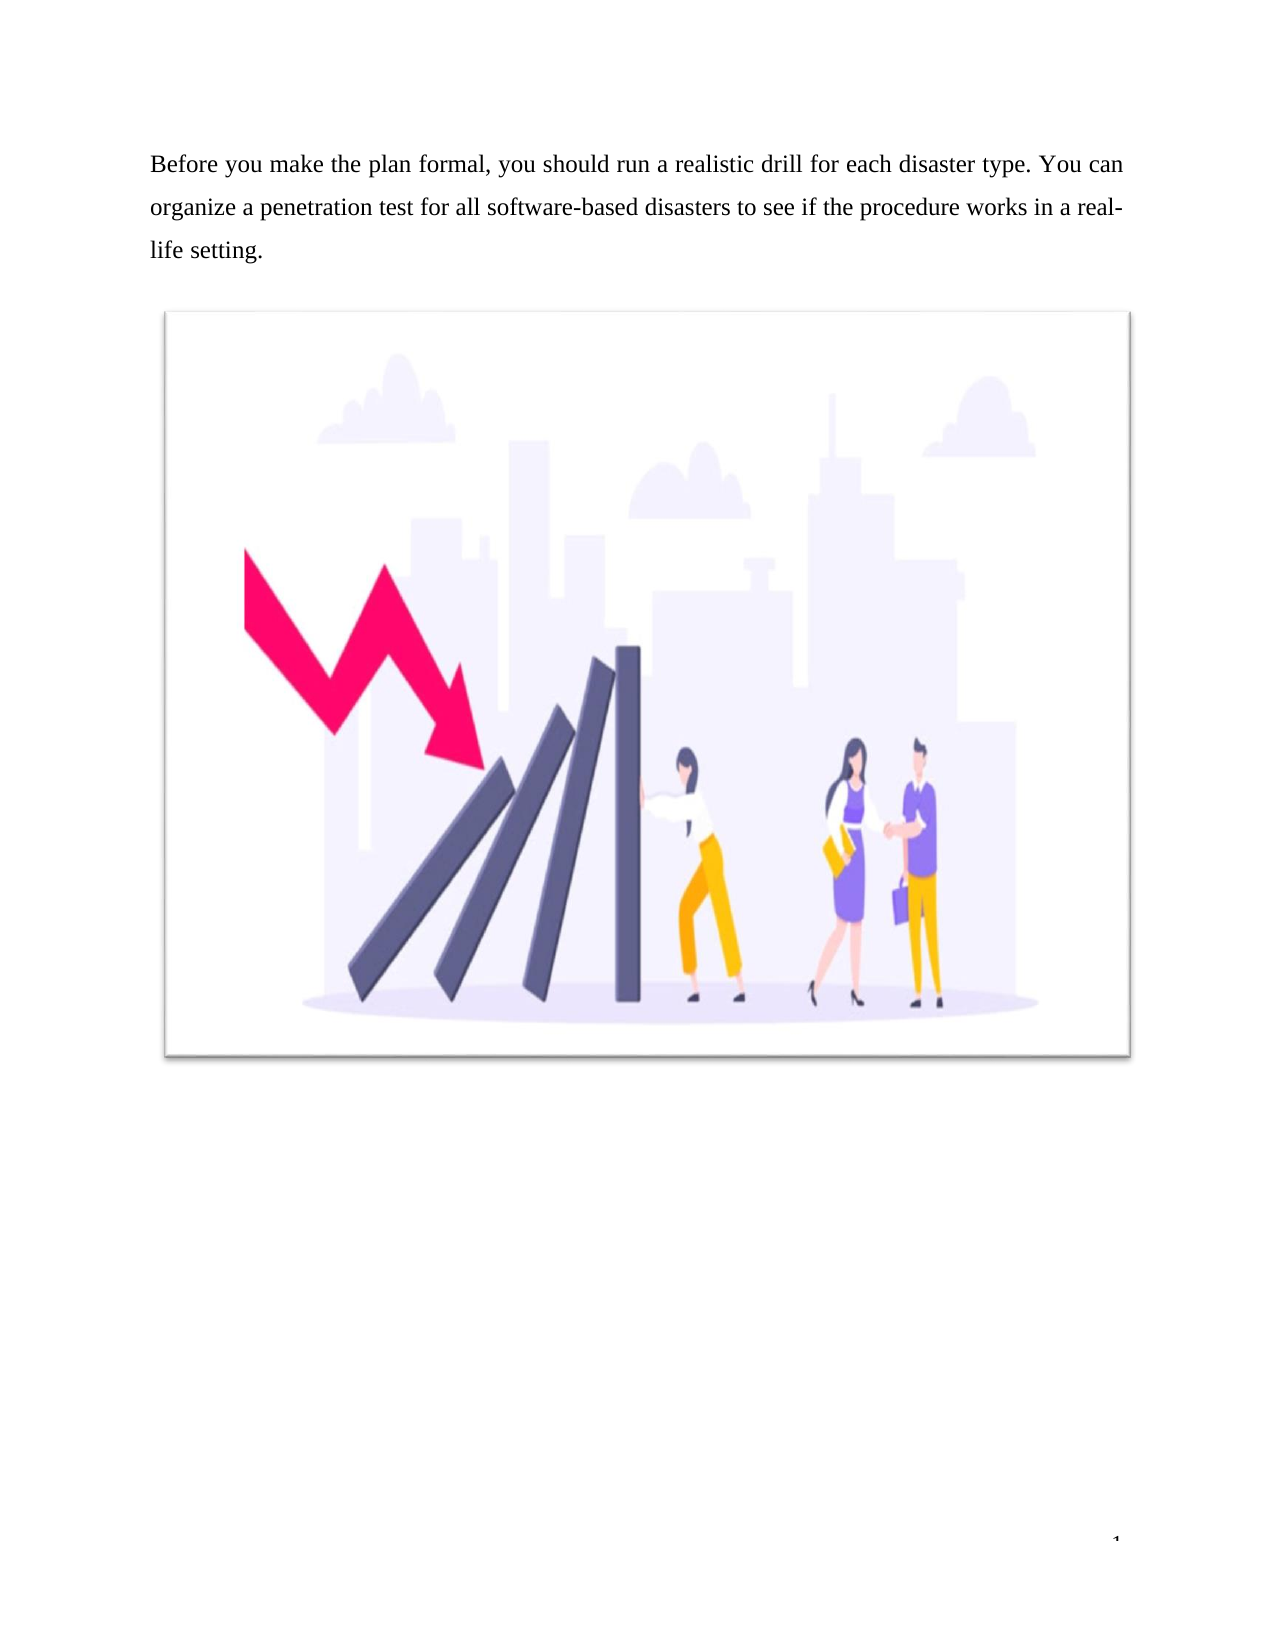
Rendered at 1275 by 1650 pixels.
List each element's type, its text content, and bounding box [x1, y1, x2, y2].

text Before you make the plan formal, you should run a realistic drill for each disaster type. You can organize a penetration test for all software-based disasters to see if the procedure works in a real- life setting. [150, 149, 1125, 264]
picture [158, 307, 1137, 1067]
